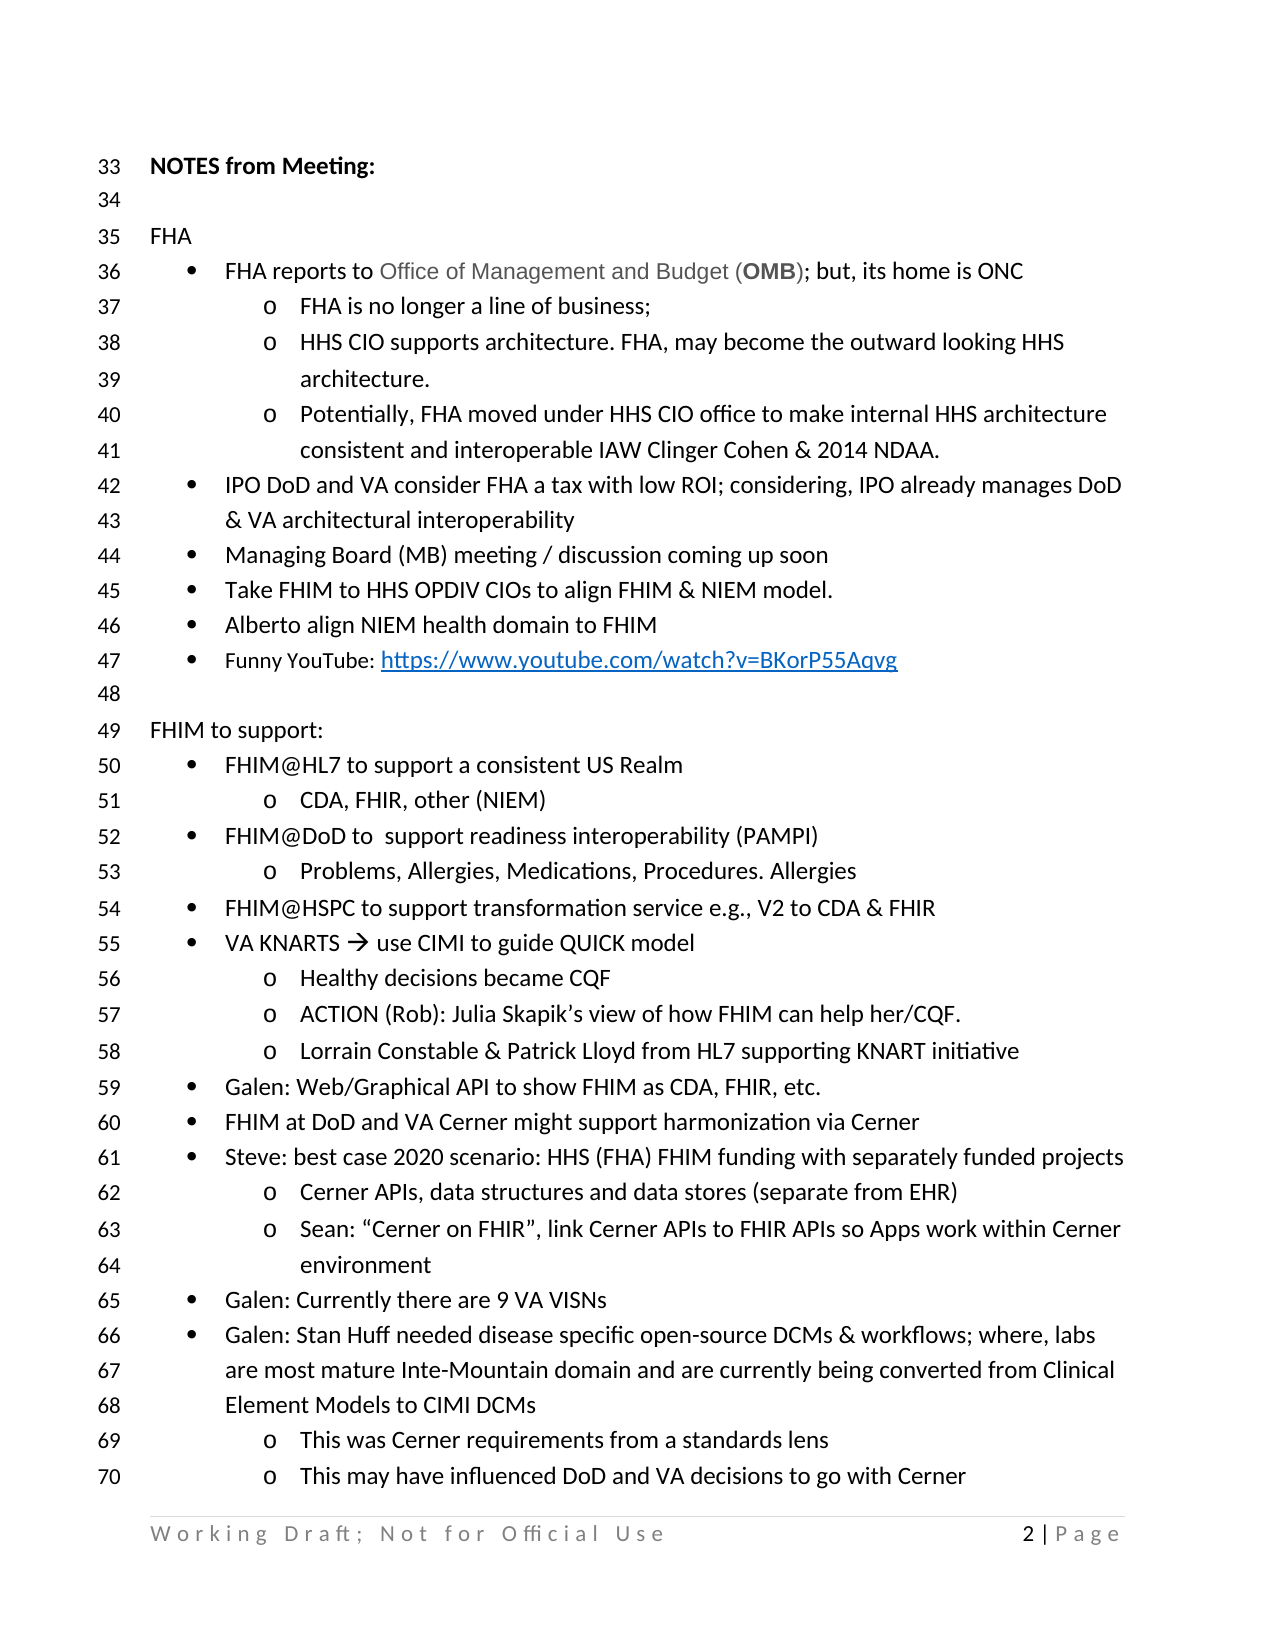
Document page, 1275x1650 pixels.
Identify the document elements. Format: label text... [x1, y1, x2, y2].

list Potentially, FHA moved under HHS CIO office to make internal HHS architecture consistent and interoperable IAW Clinger Cohen & 2014 NDAA. [262, 398, 1125, 464]
list FHIM@HSPC to support transformation service e.g., V2 to CDA & FHIR [187, 892, 1125, 922]
list FHIM at DoD and VA Cerner might support harmonization via Cerner [187, 1106, 1125, 1137]
list CDA, FHIR, other (NIEM) [262, 784, 1125, 816]
list Sean: “Cerner on FHIR”, link Cerner APIs to FHIR APIs so Apps work within Cerner environment [262, 1213, 1125, 1279]
list FHIM@HL7 to support a consistent US Realm [187, 749, 1125, 779]
list Galen: Web/Graphical API to show FHIM as CDA, FHIR, etc. [187, 1071, 1125, 1102]
text NOTES from Meeting: [150, 150, 1125, 181]
list Lorrain Constable & Patrick Lloyd from HL7 supporting KNART initiative [262, 1035, 1125, 1067]
list FHA reports to Office of Management and Budget (OMB); but, its home is ONC [187, 255, 1125, 286]
list This was Cerner requirements from a standards lens [262, 1424, 1125, 1456]
list Galen: Currently there are 9 VA VISNs [187, 1284, 1125, 1314]
list Cerner APIs, data structures and data stores (separate from EHR) [262, 1176, 1125, 1208]
list Take FHIM to HHS OPDIV CIOs to align FHIM & NIEM model. [187, 574, 1125, 604]
list Managing Board (MB) meeting / discussion coming up soon [187, 539, 1125, 569]
list ACTION (Rob): Julia Skapik’s view of how FHIM can help her/CQF. [262, 998, 1125, 1030]
text FHA [150, 220, 1125, 251]
text FHIM to support: [150, 714, 1125, 744]
list Problems, Allergies, Medications, Procedures. Allergies [262, 855, 1125, 887]
list VA KNARTS use CIMI to guide QUICK model [187, 927, 1125, 957]
list IPO DoD and VA consider FHA a tax with low ROI; considering, IPO already manages DoD & VA architectural interoperability [187, 469, 1125, 534]
list Steve: best case 2020 scenario: HHS (FHA) FHIM funding with separately funded projects [187, 1141, 1125, 1172]
list This may have influenced DoD and VA decisions to go with Cerner [262, 1460, 1125, 1492]
list HHS CIO supports architecture. FHA, may become the outward looking HHS architecture. [262, 326, 1125, 393]
list FHIM@DoD to support readiness interoperability (PAMPI) [187, 820, 1125, 851]
list Alberto align NIEM health domain to FHIM [187, 609, 1125, 639]
list Funny YouTube: https://www.youtube.com/watch?v=BKorP55Aqvg [187, 644, 1125, 674]
list FHA is no longer a line of business; [262, 290, 1125, 322]
list Healthy decisions became CQF [262, 962, 1125, 994]
list Galen: Stan Huff needed disease specific open-source DCMs & workflows; where, labs are most mature Inte-Mountain domain and are currently being converted from Clinical Element Models to CIMI DCMs [187, 1319, 1125, 1419]
